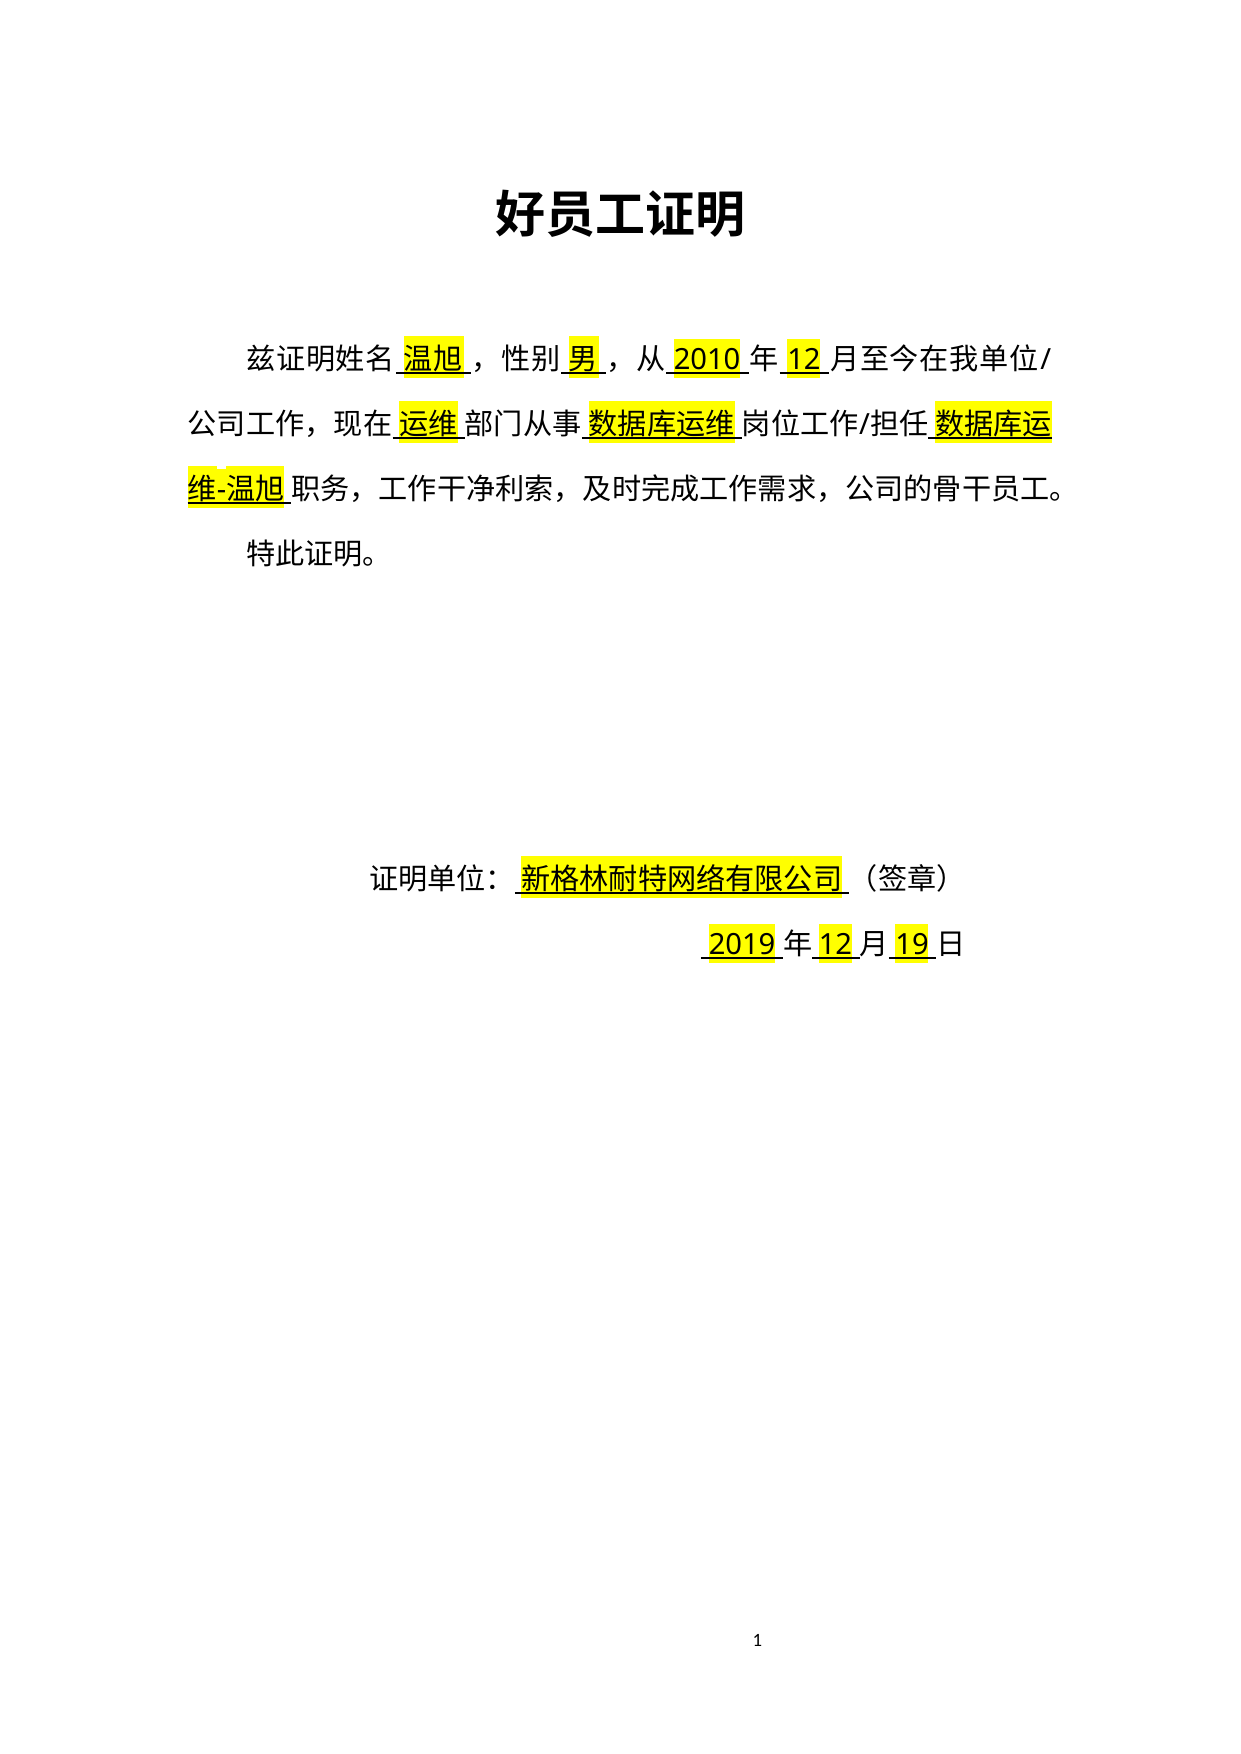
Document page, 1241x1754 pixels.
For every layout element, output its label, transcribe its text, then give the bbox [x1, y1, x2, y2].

text 特此证明。 [187, 519, 1053, 584]
text 兹证明姓名 温旭 ，性别 男 ，从 2010 年 12 月至今在我单位/公司工作，现在 运维 部门从事 数据库运维 岗位工作/担任 数据库运维-温旭 职务，工作干净利索，及时完成工作需求，公司的骨干员工。 [187, 324, 1053, 519]
text 证明单位： 新格林耐特网络有限公司 （签章） [187, 844, 965, 909]
text 好员工证明 [187, 162, 1053, 259]
text 2019 年 12 月 19 日 [187, 909, 965, 974]
